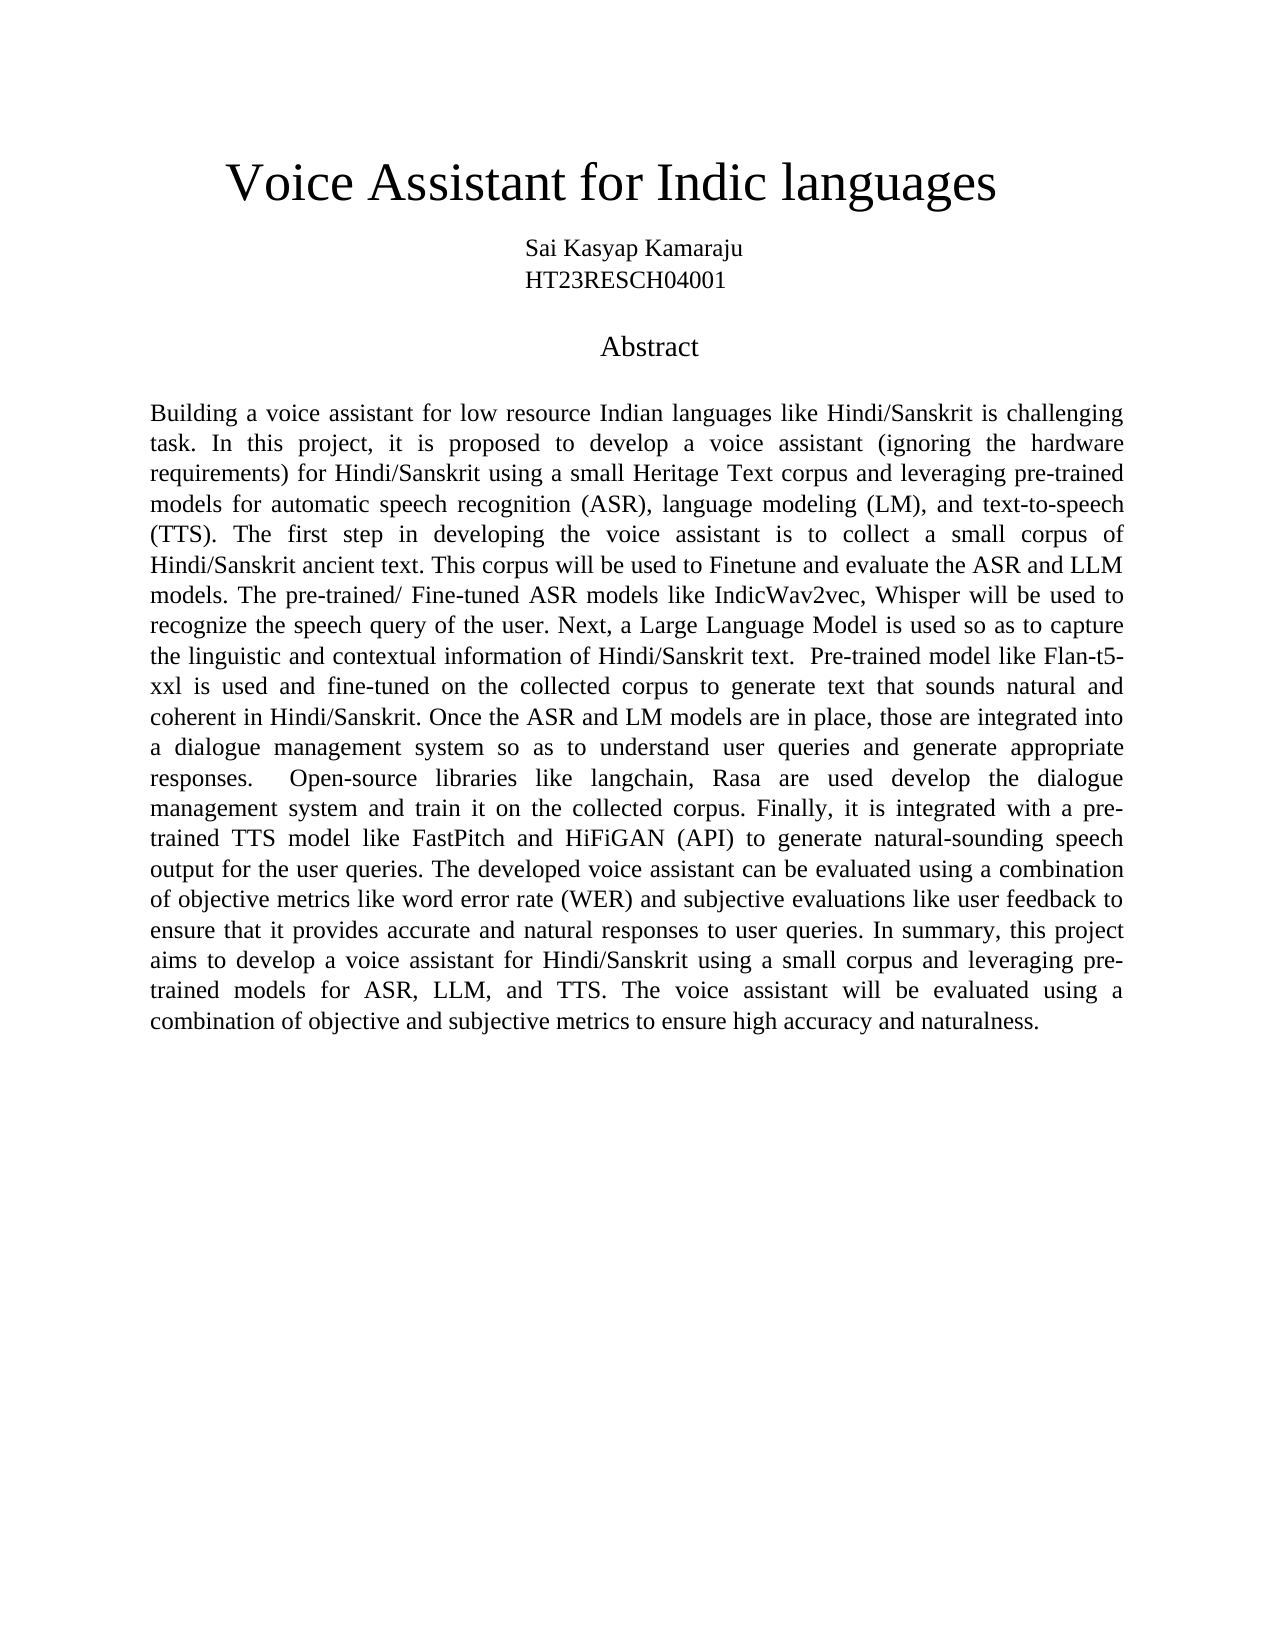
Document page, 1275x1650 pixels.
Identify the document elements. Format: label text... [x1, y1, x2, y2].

text Sai Kasyap Kamaraju [450, 233, 1125, 261]
text Abstract [525, 329, 1125, 362]
text Building a voice assistant for low resource Indian languages like Hindi/Sanskrit is challenging task. In this project, it is proposed to develop a voice assistant (ignoring the hardware requirements) for Hindi/Sanskrit using a small Heritage Text corpus and leveraging pre-trained models for automatic speech recognition (ASR), language modeling (LM), and text-to-speech (TTS). The first step in developing the voice assistant is to collect a small corpus of Hindi/Sanskrit ancient text. This corpus will be used to Finetune and evaluate the ASR and LLM models. The pre-trained/ Fine-tuned ASR models like IndicWav2vec, Whisper will be used to recognize the speech query of the user. Next, a Large Language Model is used so as to capture the linguistic and contextual information of Hindi/Sanskrit text. Pre-trained model like Flan-t5-xxl is used and fine-tuned on the collected corpus to generate text that sounds natural and coherent in Hindi/Sanskrit. Once the ASR and LM models are in place, those are integrated into a dialogue management system so as to understand user queries and generate appropriate responses. Open-source libraries like langchain, Rasa are used develop the dialogue management system and train it on the collected corpus. Finally, it is integrated with a pre-trained TTS model like FastPitch and HiFiGAN (API) to generate natural-sounding speech output for the user queries. The developed voice assistant can be evaluated using a combination of objective metrics like word error rate (WER) and subjective evaluations like user feedback to ensure that it provides accurate and natural responses to user queries. In summary, this project aims to develop a voice assistant for Hindi/Sanskrit using a small corpus and leveraging pre-trained models for ASR, LLM, and TTS. The voice assistant will be evaluated using a combination of objective and subjective metrics to ensure high accuracy and naturalness. [150, 398, 1125, 1035]
title Voice Assistant for Indic languages [150, 150, 1125, 212]
text HT23RESCH04001 [450, 266, 1125, 294]
